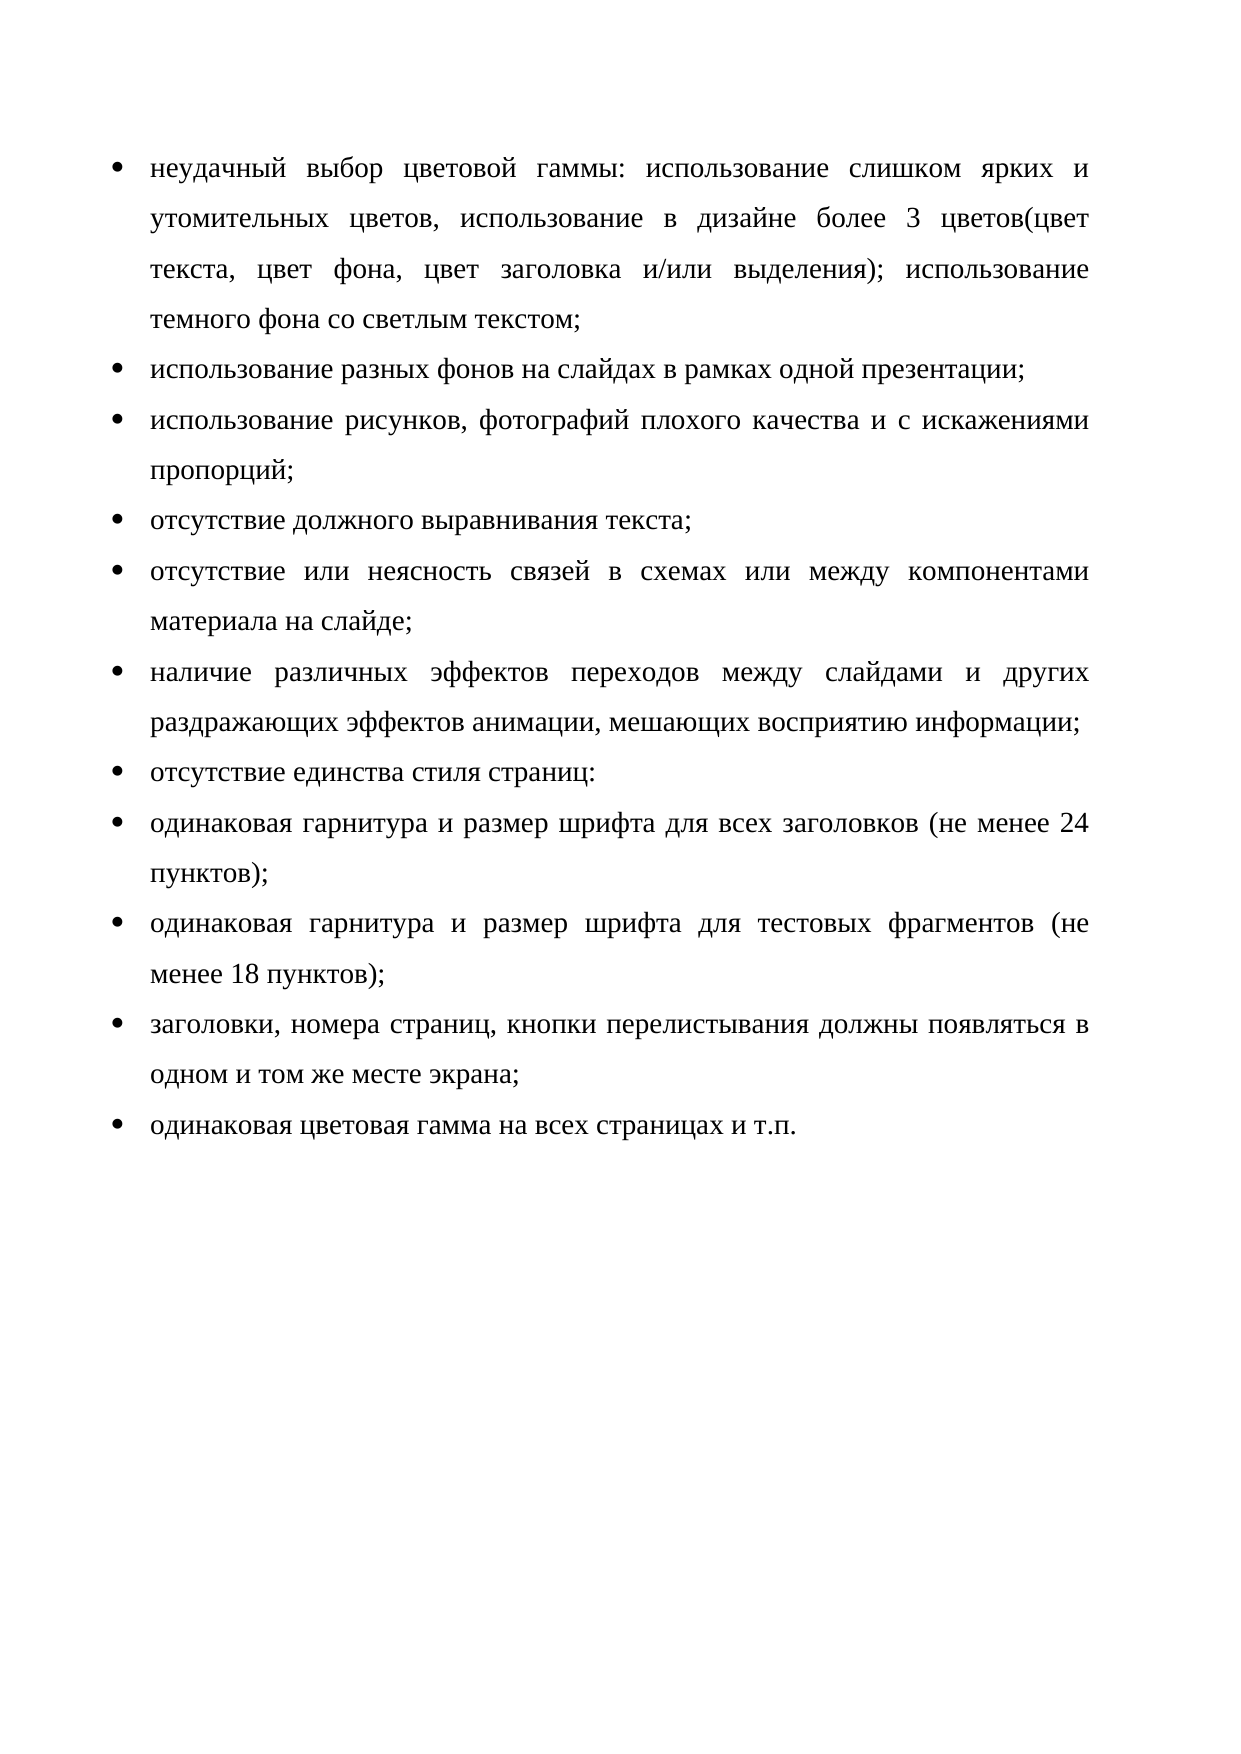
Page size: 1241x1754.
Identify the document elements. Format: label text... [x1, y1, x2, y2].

list отсутствие единства стиля страниц: [112, 754, 1090, 788]
list наличие различных эффектов переходов между слайдами и других раздражающих эффектов анимации, мешающих восприятию информации; [112, 654, 1090, 738]
list неудачный выбор цветовой гаммы: использование слишком ярких и утомительных цветов, использование в дизайне более 3 цветов(цвет текста, цвет фона, цвет заголовка и/или выделения); использование темного фона со светлым текстом; [112, 150, 1090, 334]
list использование разных фонов на слайдах в рамках одной презентации; [112, 351, 1090, 385]
list одинаковая гарнитура и размер шрифта для тестовых фрагментов (не менее 18 пунктов); [112, 906, 1090, 989]
list отсутствие должного выравнивания текста; [112, 502, 1090, 536]
list заголовки, номера страниц, кнопки перелистывания должны появляться в одном и том же месте экрана; [112, 1006, 1090, 1090]
list одинаковая гарнитура и размер шрифта для всех заголовков (не менее 24 пунктов); [112, 805, 1090, 889]
list одинаковая цветовая гамма на всех страницах и т.п. [112, 1107, 1090, 1141]
list отсутствие или неясность связей в схемах или между компонентами материала на слайде; [112, 553, 1090, 637]
list использование рисунков, фотографий плохого качества и с искажениями пропорций; [112, 402, 1090, 486]
